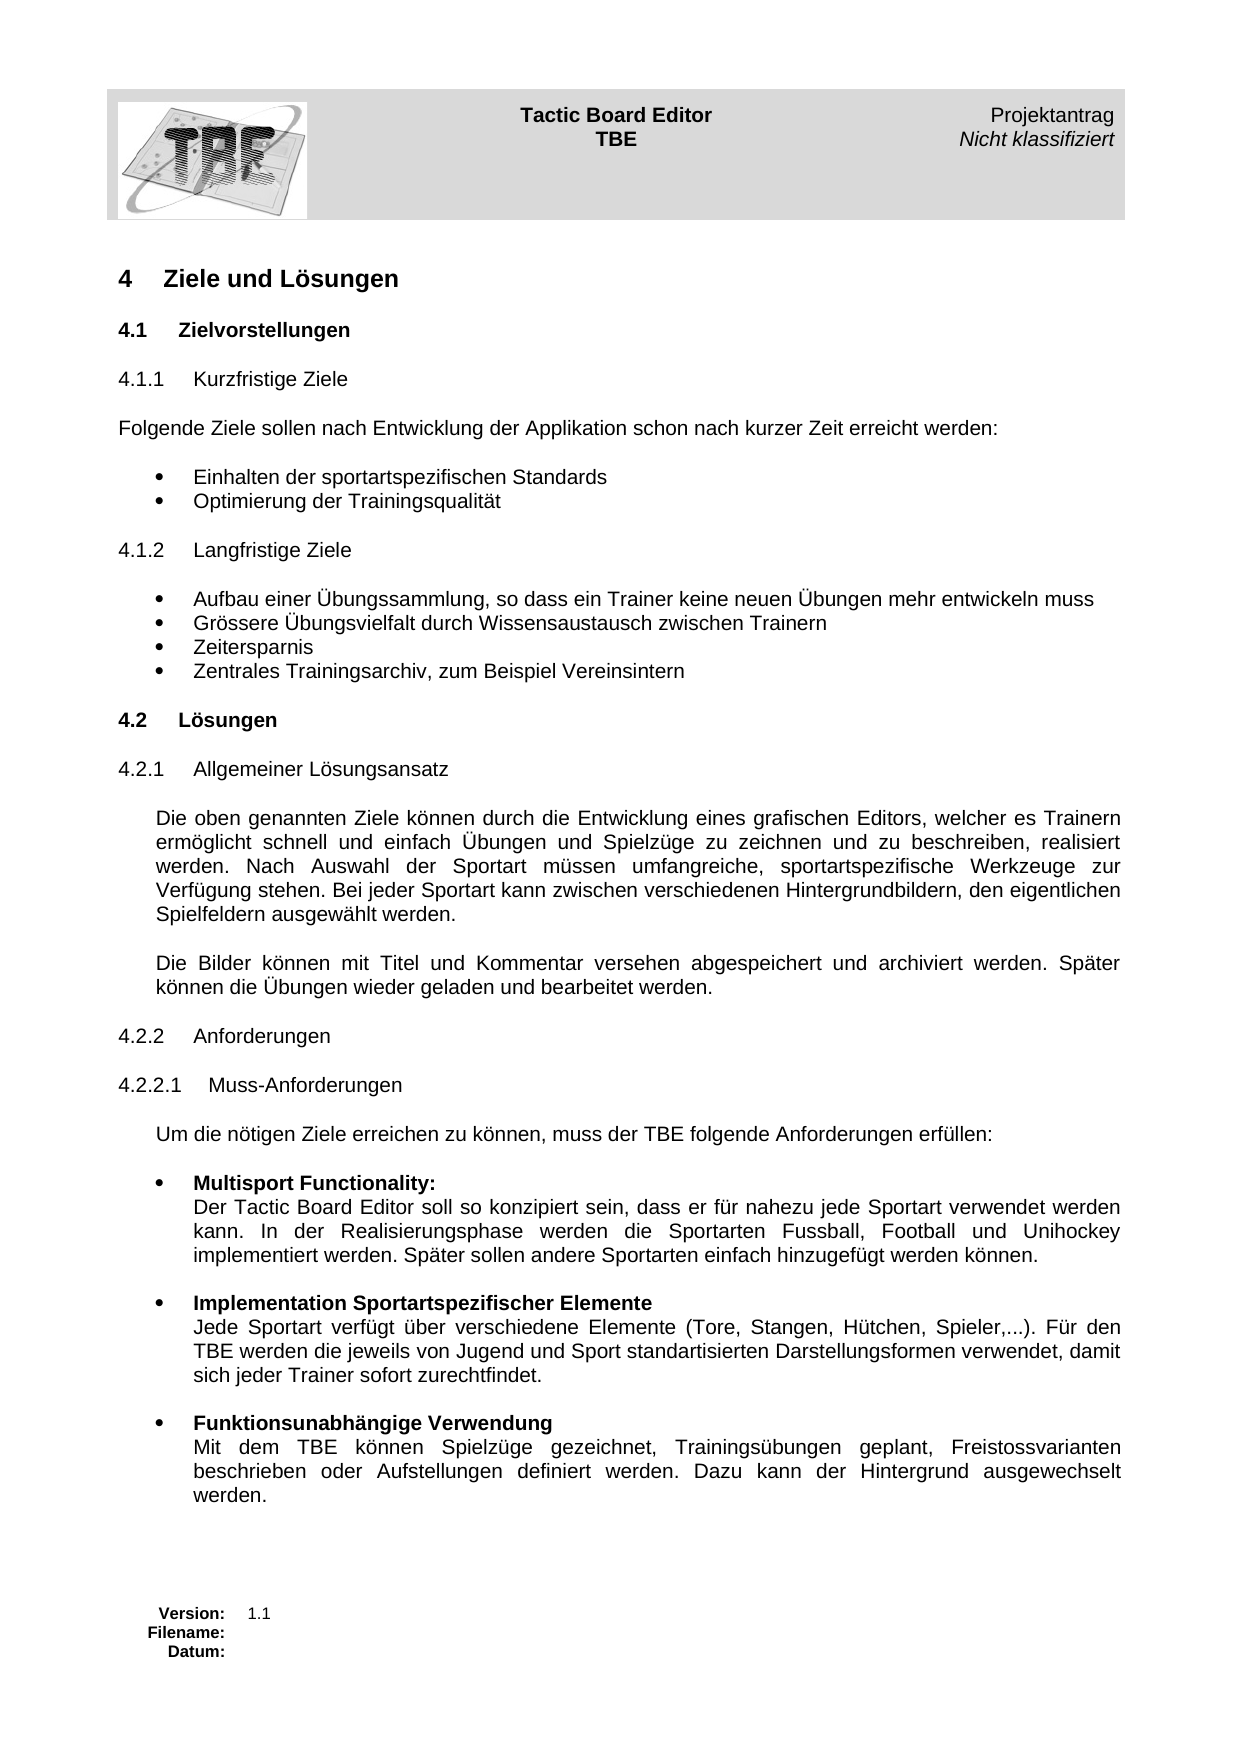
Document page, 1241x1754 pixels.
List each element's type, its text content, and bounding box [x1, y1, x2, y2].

subtitle Lösungen [118, 708, 1122, 732]
subtitle Zielvorstellungen [118, 318, 1122, 342]
list Optimierung der Trainingsqualität [156, 489, 1122, 513]
list Implementation Sportartspezifischer Elemente [156, 1291, 1122, 1315]
subtitle Ziele und Lösungen [118, 264, 1122, 293]
list Zeitersparnis [156, 635, 1122, 659]
list Aufbau einer Übungssammlung, so dass ein Trainer keine neuen Übungen mehr entwickeln muss [156, 587, 1122, 611]
list Der Tactic Board Editor soll so konzipiert sein, dass er für nahezu jede Sportart verwendet werden kann. In der Realisierungsphase werden die Sportarten Fussball, Football und Unihockey implementiert werden. Später sollen andere Sportarten einfach hinzugefügt werden können. [193, 1195, 1122, 1267]
list Mit dem TBE können Spielzüge gezeichnet, Trainingsübungen geplant, Freistossvarianten beschrieben oder Aufstellungen definiert werden. Dazu kann der Hintergrund ausgewechselt werden. [193, 1434, 1122, 1506]
list Jede Sportart verfügt über verschiedene Elemente (Tore, Stangen, Hütchen, Spieler,...). Für den TBE werden die jeweils von Jugend und Sport standartisierten Darstellungsformen verwendet, damit sich jeder Trainer sofort zurechtfindet. [193, 1315, 1122, 1387]
text Um die nötigen Ziele erreichen zu können, muss der TBE folgende Anforderungen erfüllen: [156, 1122, 1122, 1146]
list Zentrales Trainingsarchiv, zum Beispiel Vereinsintern [156, 659, 1122, 683]
text Folgende Ziele sollen nach Entwicklung der Applikation schon nach kurzer Zeit erreicht werden: [118, 416, 1122, 440]
subtitle Allgemeiner Lösungsansatz [118, 757, 1122, 781]
text Die oben genannten Ziele können durch die Entwicklung eines grafischen Editors, welcher es Trainern ermöglicht schnell und einfach Übungen und Spielzüge zu zeichnen und zu beschreiben, realisiert werden. Nach Auswahl der Sportart müssen umfangreiche, sportartspezifische Werkzeuge zur Verfügung stehen. Bei jeder Sportart kann zwischen verschiedenen Hintergrundbildern, den eigentlichen Spielfeldern ausgewählt werden. [156, 806, 1122, 926]
list Grössere Übungsvielfalt durch Wissensaustausch zwischen Trainern [156, 611, 1122, 635]
subtitle Kurzfristige Ziele [118, 367, 1122, 391]
list Funktionsunabhängige Verwendung [156, 1411, 1122, 1434]
picture [118, 102, 308, 219]
subtitle Langfristige Ziele [118, 538, 1122, 562]
list Einhalten der sportartspezifischen Standards [156, 465, 1122, 489]
subtitle Muss-Anforderungen [118, 1073, 1122, 1097]
subtitle Anforderungen [118, 1024, 1122, 1048]
list Multisport Functionality: [156, 1171, 1122, 1195]
text Die Bilder können mit Titel und Kommentar versehen abgespeichert und archiviert werden. Später können die Übungen wieder geladen und bearbeitet werden. [156, 951, 1122, 999]
